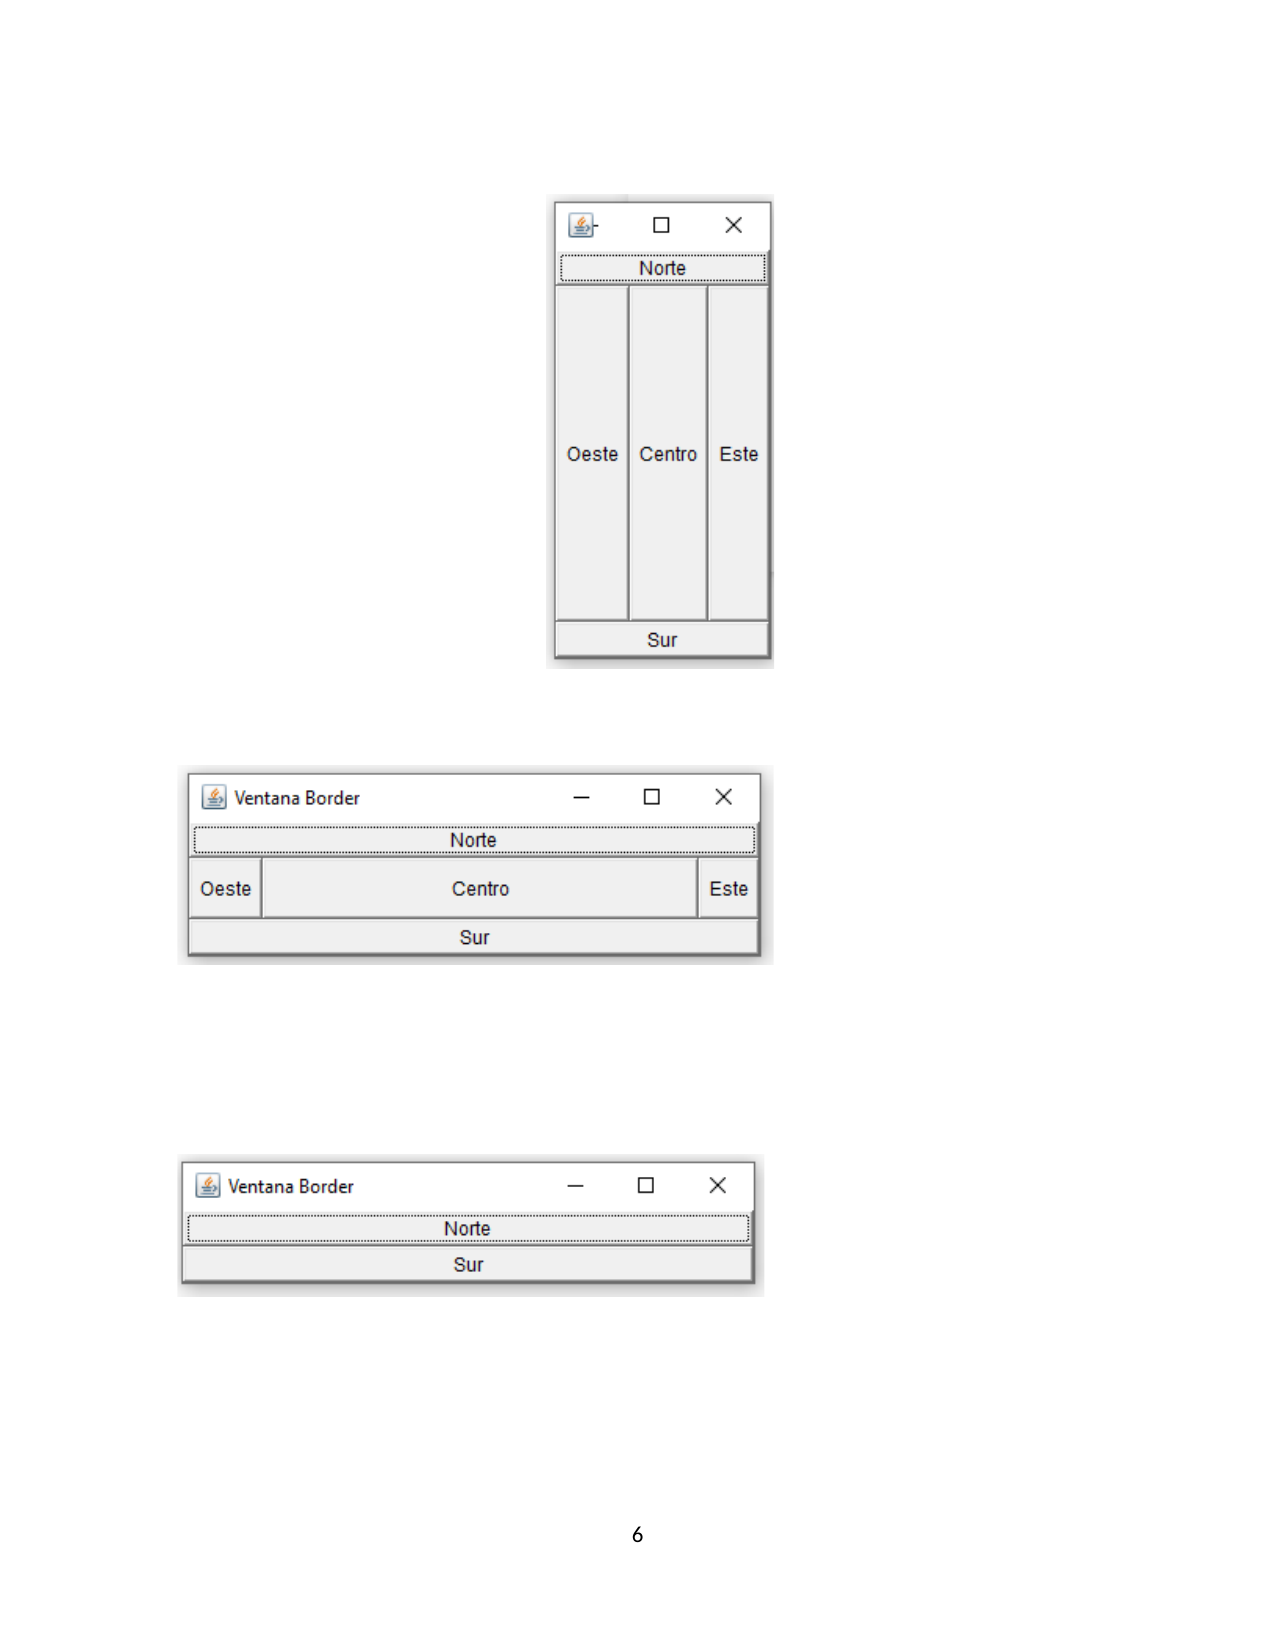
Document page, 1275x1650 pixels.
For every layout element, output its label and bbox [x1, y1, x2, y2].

picture [177, 765, 774, 965]
picture [546, 194, 775, 669]
picture [177, 1154, 765, 1297]
